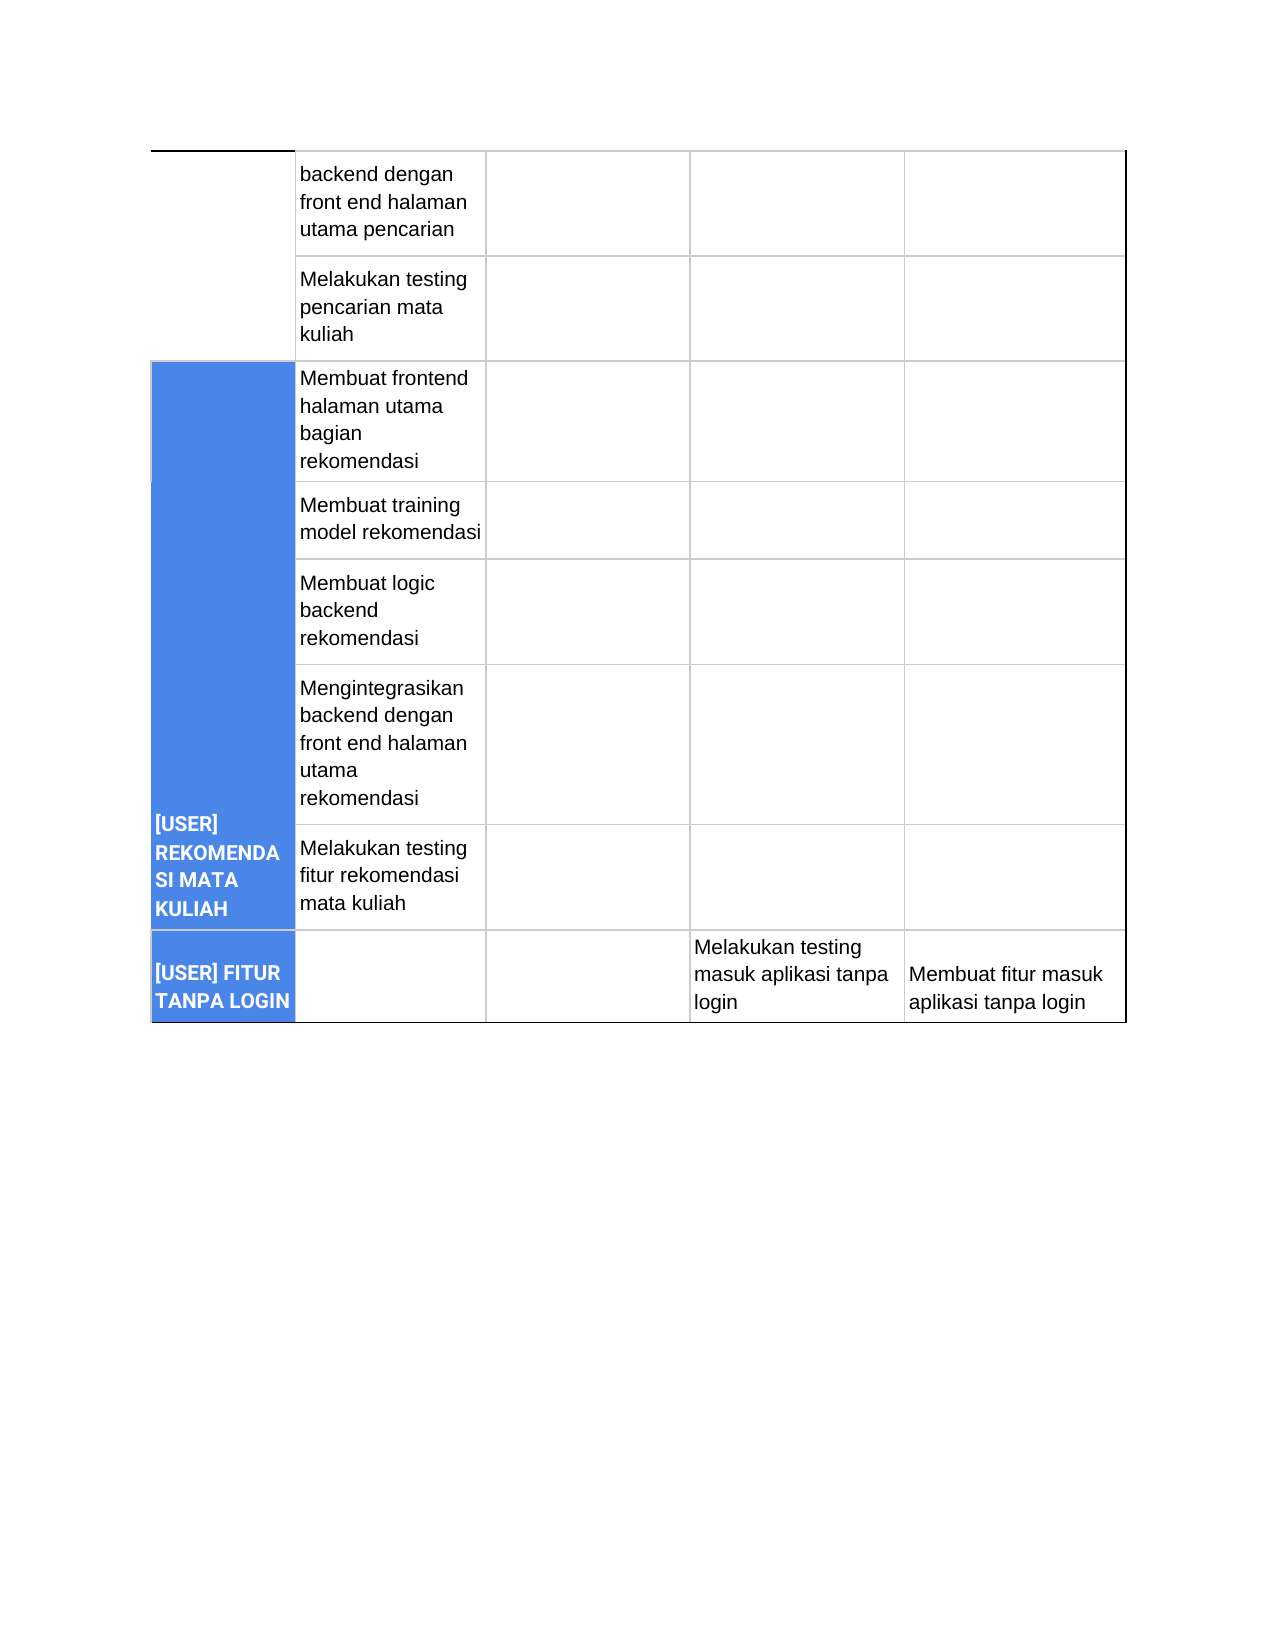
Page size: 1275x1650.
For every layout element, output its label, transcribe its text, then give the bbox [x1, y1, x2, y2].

table_cell Melakukan testing fitur rekomendasi mata kuliah [296, 825, 485, 929]
table_cell [691, 825, 904, 929]
table_cell [691, 665, 904, 824]
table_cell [296, 152, 485, 255]
table_cell [487, 482, 689, 558]
table_cell [905, 825, 1125, 929]
table_cell [USER] REKOMENDASI MATA KULIAH [151, 362, 295, 929]
table_cell [487, 665, 689, 824]
table_cell Membuat fitur masuk aplikasi tanpa login [905, 931, 1125, 1022]
table_cell Membuat logic backend rekomendasi [296, 560, 485, 663]
table_cell [487, 257, 689, 360]
table_cell [487, 825, 689, 929]
table_cell Membuat training model rekomendasi [296, 482, 485, 558]
table_cell Mengintegrasikan backend dengan front end halaman utama rekomendasi [296, 665, 485, 824]
table_cell [296, 931, 485, 1022]
table_cell Melakukan testing masuk aplikasi tanpa login [691, 931, 904, 1022]
table_cell [905, 152, 1125, 255]
table_cell [487, 560, 689, 663]
table_cell [905, 665, 1125, 824]
table_cell Membuat frontend halaman utama bagian rekomendasi [296, 362, 485, 481]
table_cell [691, 362, 904, 481]
table_cell [487, 152, 689, 255]
table_cell Melakukan testing pencarian mata kuliah [296, 257, 485, 360]
table_cell [905, 257, 1125, 360]
table_cell [691, 257, 904, 360]
table_cell [905, 482, 1125, 558]
table_cell [487, 931, 689, 1022]
table_cell [691, 482, 904, 558]
table_cell [905, 560, 1125, 663]
table_cell [691, 560, 904, 663]
table_cell [USER] FITUR TANPA LOGIN [152, 931, 295, 1022]
table_cell [905, 362, 1125, 481]
table_cell [487, 362, 689, 481]
table_cell [691, 152, 904, 255]
